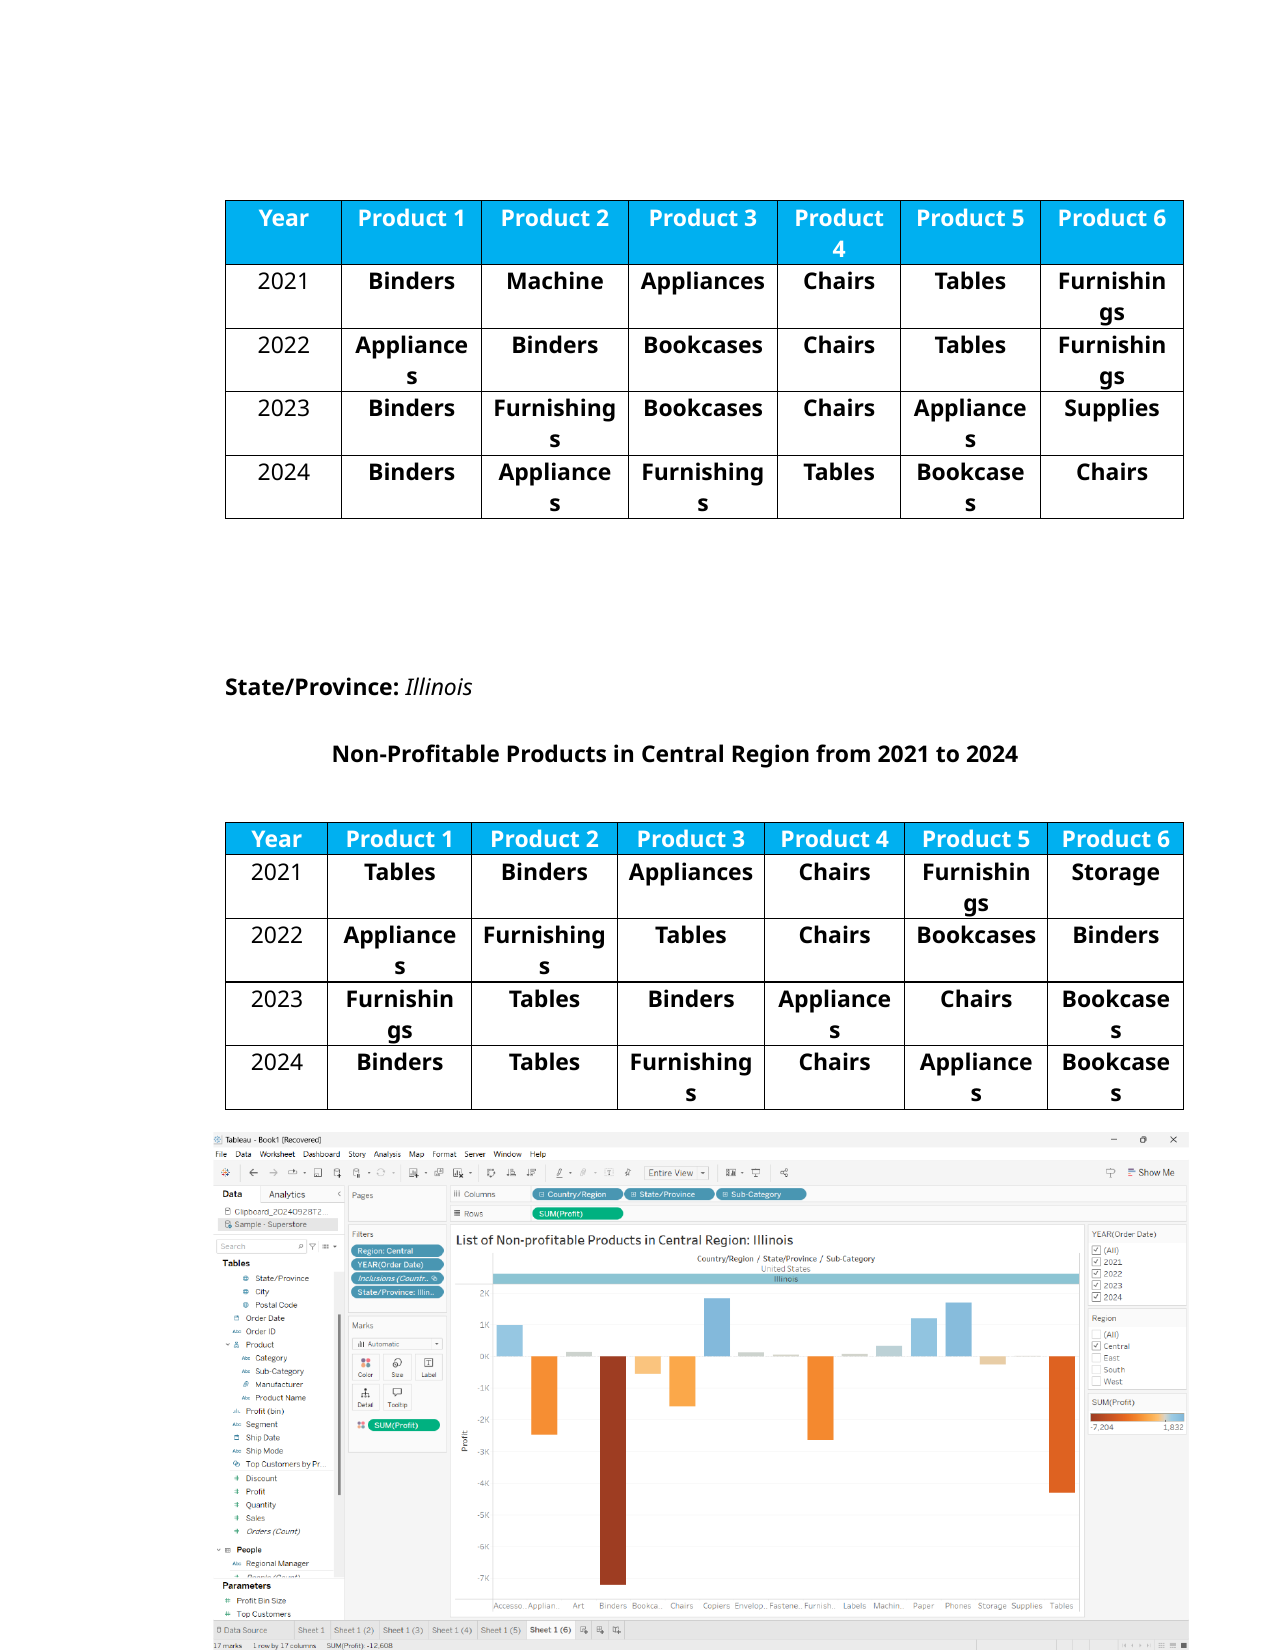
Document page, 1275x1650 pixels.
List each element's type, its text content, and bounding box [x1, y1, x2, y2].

table_cell Tables [901, 329, 1040, 391]
table_cell 2023 [226, 983, 327, 1045]
table_cell Furnishings [1041, 329, 1183, 391]
table_cell Appliances [905, 1046, 1047, 1108]
table_cell Storage [1048, 855, 1183, 918]
table_cell Chairs [778, 265, 900, 327]
table_cell Binders [342, 265, 481, 327]
table_cell Tables [472, 1046, 617, 1108]
table_header Product 3 [618, 823, 764, 854]
list Non-Profitable Products in Central Region from 2021 to 2024 [225, 738, 1125, 769]
table_header Product 5 [905, 823, 1047, 854]
table_cell Furnishings [905, 855, 1047, 918]
table_cell Furnishings [618, 1046, 764, 1108]
table_header Product 4 [765, 823, 904, 854]
table_cell Appliances [618, 855, 764, 918]
table_cell Binders [328, 1046, 471, 1108]
table_cell Appliances [482, 456, 628, 518]
table_cell Bookcases [1048, 1046, 1183, 1108]
table_cell Binders [618, 983, 764, 1045]
table_header Year [226, 823, 327, 854]
table_cell Binders [1048, 919, 1183, 981]
table_header Product 6 [1048, 823, 1183, 854]
table_cell Furnishings [328, 983, 471, 1045]
table_cell Bookcases [629, 329, 777, 391]
table_header Year [226, 201, 341, 264]
table_header Product 4 [778, 201, 900, 264]
table_header Product 2 [482, 201, 628, 264]
table_header Product 1 [328, 823, 471, 854]
table_cell Appliances [901, 392, 1040, 454]
table_cell Tables [472, 983, 617, 1045]
table_cell Tables [618, 919, 764, 981]
table_cell Binders [342, 392, 481, 454]
table_cell Binders [482, 329, 628, 391]
table_cell Chairs [1041, 456, 1183, 518]
table_cell 2024 [226, 1046, 327, 1108]
table_header Product 3 [629, 201, 777, 264]
table_cell 2023 [226, 392, 341, 454]
table_cell Chairs [765, 1046, 904, 1108]
table_cell Binders [472, 855, 617, 918]
table_cell 2022 [226, 329, 341, 391]
table_cell Chairs [765, 855, 904, 918]
table_cell Appliances [629, 265, 777, 327]
table_cell Appliances [765, 983, 904, 1045]
table_cell Furnishings [482, 392, 628, 454]
table_cell Bookcases [1048, 983, 1183, 1045]
table_cell Furnishings [629, 456, 777, 518]
table_cell Appliances [328, 919, 471, 981]
list State/Province: Illinois [225, 670, 1125, 702]
table_cell Appliances [342, 329, 481, 391]
picture [213, 1132, 1189, 1650]
table_cell Furnishings [472, 919, 617, 981]
table_cell Bookcases [905, 919, 1047, 981]
table_cell Chairs [778, 329, 900, 391]
table_cell Tables [901, 265, 1040, 327]
table_cell Supplies [1041, 392, 1183, 454]
table_header Product 2 [472, 823, 617, 854]
table_cell 2024 [226, 456, 341, 518]
table_cell Bookcases [629, 392, 777, 454]
table_cell Chairs [765, 919, 904, 981]
table_cell Binders [342, 456, 481, 518]
table_cell Furnishings [1041, 265, 1183, 327]
table_cell 2022 [226, 919, 327, 981]
table_cell Chairs [905, 983, 1047, 1045]
table_cell Tables [778, 456, 900, 518]
table_header Product 6 [1041, 201, 1183, 264]
table_cell Machine [482, 265, 628, 327]
table_cell Chairs [778, 392, 900, 454]
table_header Product 1 [342, 201, 481, 264]
table_cell 2021 [226, 855, 327, 918]
table_cell Bookcases [901, 456, 1040, 518]
table_header Product 5 [901, 201, 1040, 264]
table_cell Tables [328, 855, 471, 918]
table_cell 2021 [226, 265, 341, 327]
